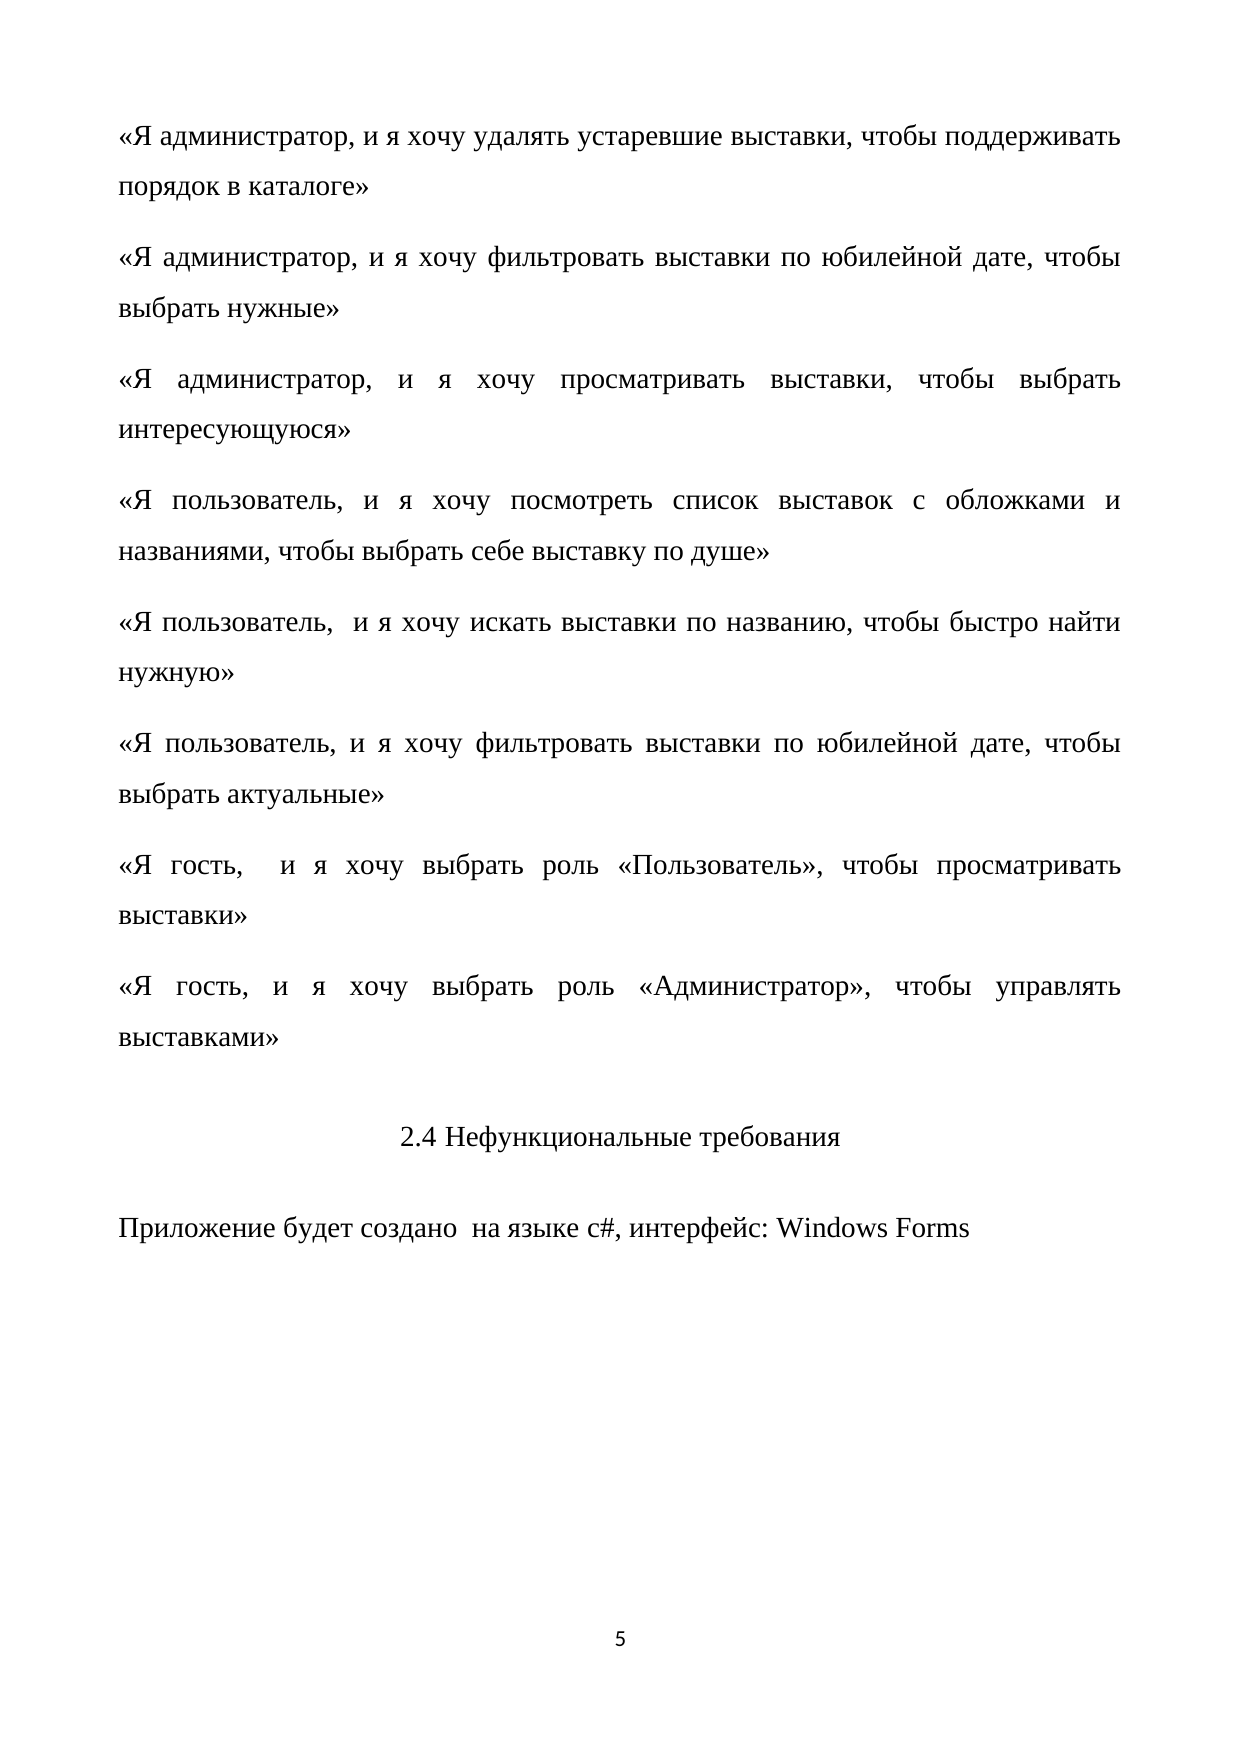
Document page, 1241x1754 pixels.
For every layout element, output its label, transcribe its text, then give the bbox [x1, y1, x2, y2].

text «Я пользователь, и я хочу фильтровать выставки по юбилейной дате, чтобы выбрать актуальные» [118, 725, 1122, 809]
text «Я администратор, и я хочу просматривать выставки, чтобы выбрать интересующуюся» [118, 361, 1122, 445]
text «Я администратор, и я хочу удалять устаревшие выставки, чтобы поддерживать порядок в каталоге» [118, 118, 1122, 202]
text «Я пользователь, и я хочу искать выставки по названию, чтобы быстро найти нужную» [118, 604, 1122, 688]
subtitle Нефункциональные требования [118, 1119, 1122, 1152]
text «Я пользователь, и я хочу посмотреть список выставок с обложками и названиями, чтобы выбрать себе выставку по душе» [118, 482, 1122, 566]
text «Я гость, и я хочу выбрать роль «Пользователь», чтобы просматривать выставки» [118, 847, 1122, 931]
text Приложение будет создано на языке c#, интерфейс: Windows Forms [118, 1211, 1122, 1244]
text «Я администратор, и я хочу фильтровать выставки по юбилейной дате, чтобы выбрать нужные» [118, 239, 1122, 323]
text «Я гость, и я хочу выбрать роль «Администратор», чтобы управлять выставками» [118, 968, 1122, 1052]
